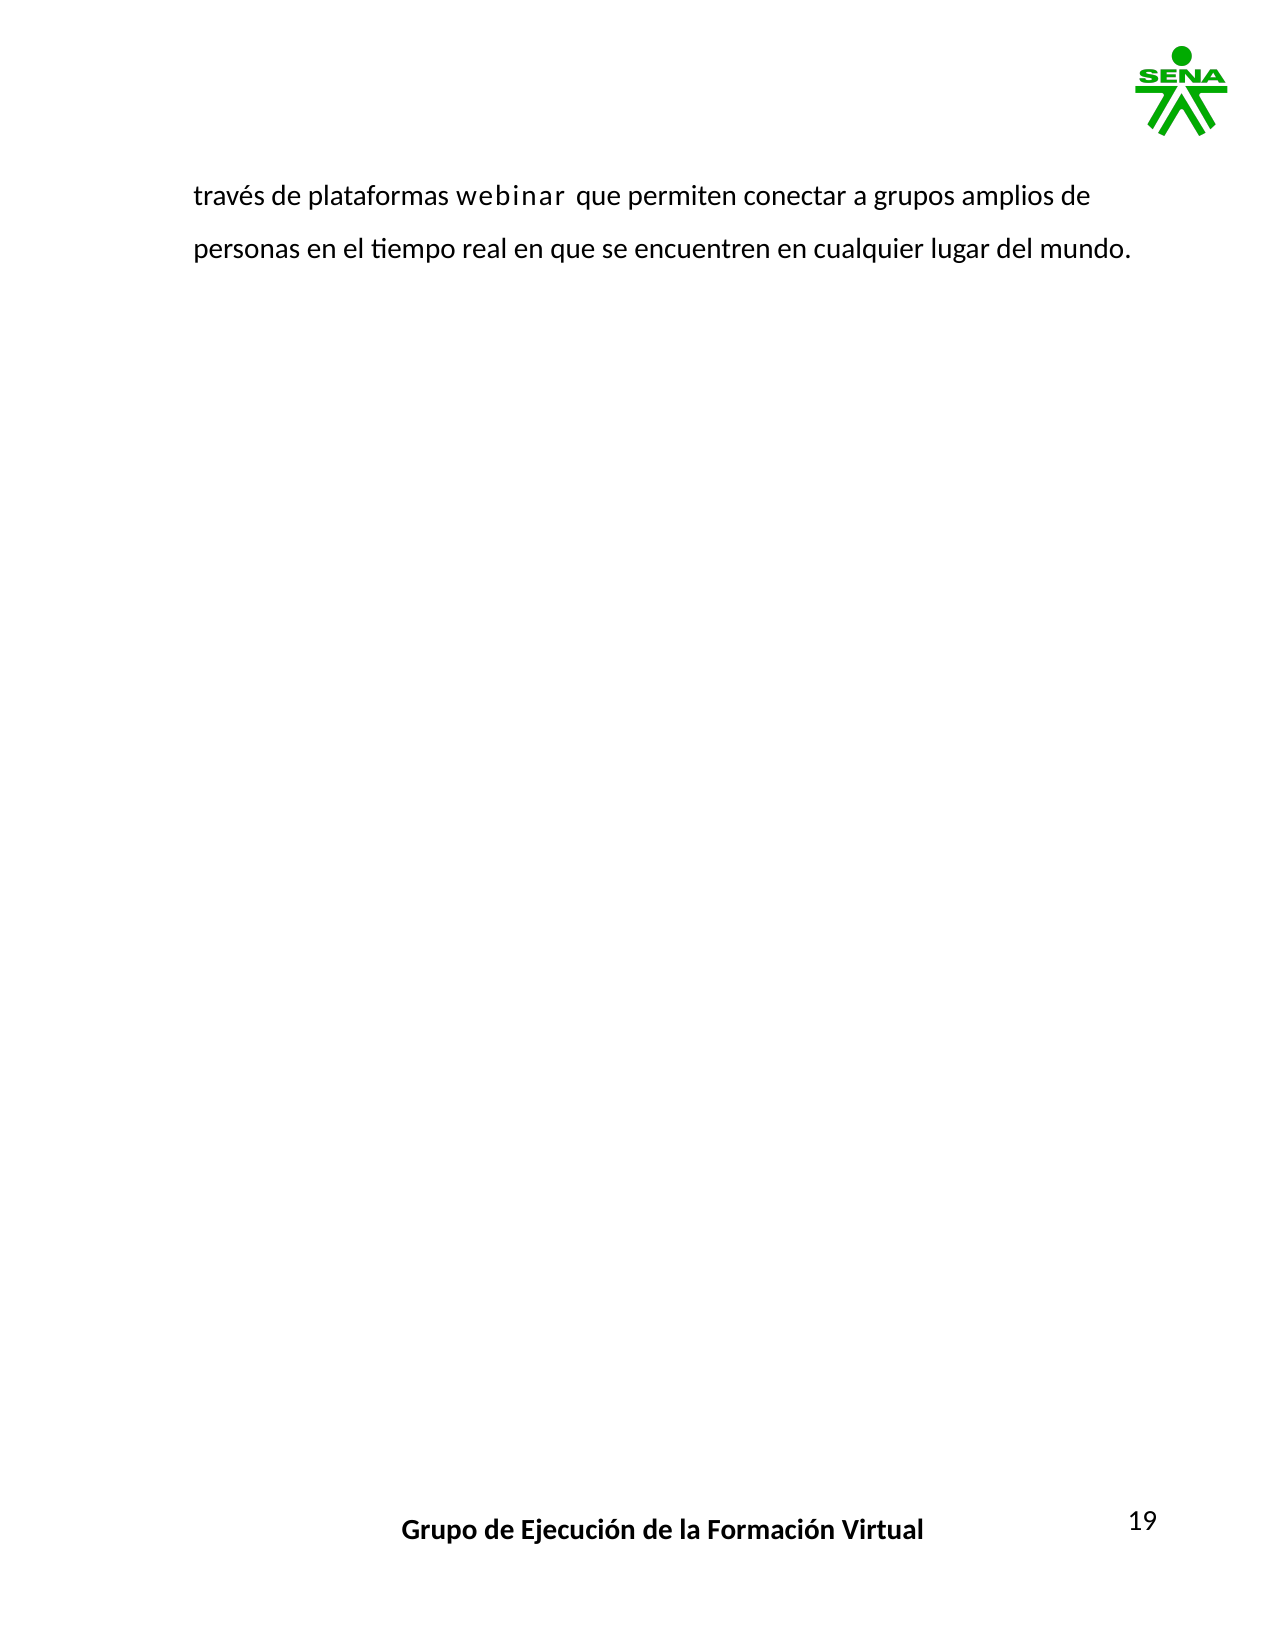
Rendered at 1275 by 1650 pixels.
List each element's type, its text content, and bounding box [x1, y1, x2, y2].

picture [1135, 46, 1228, 136]
